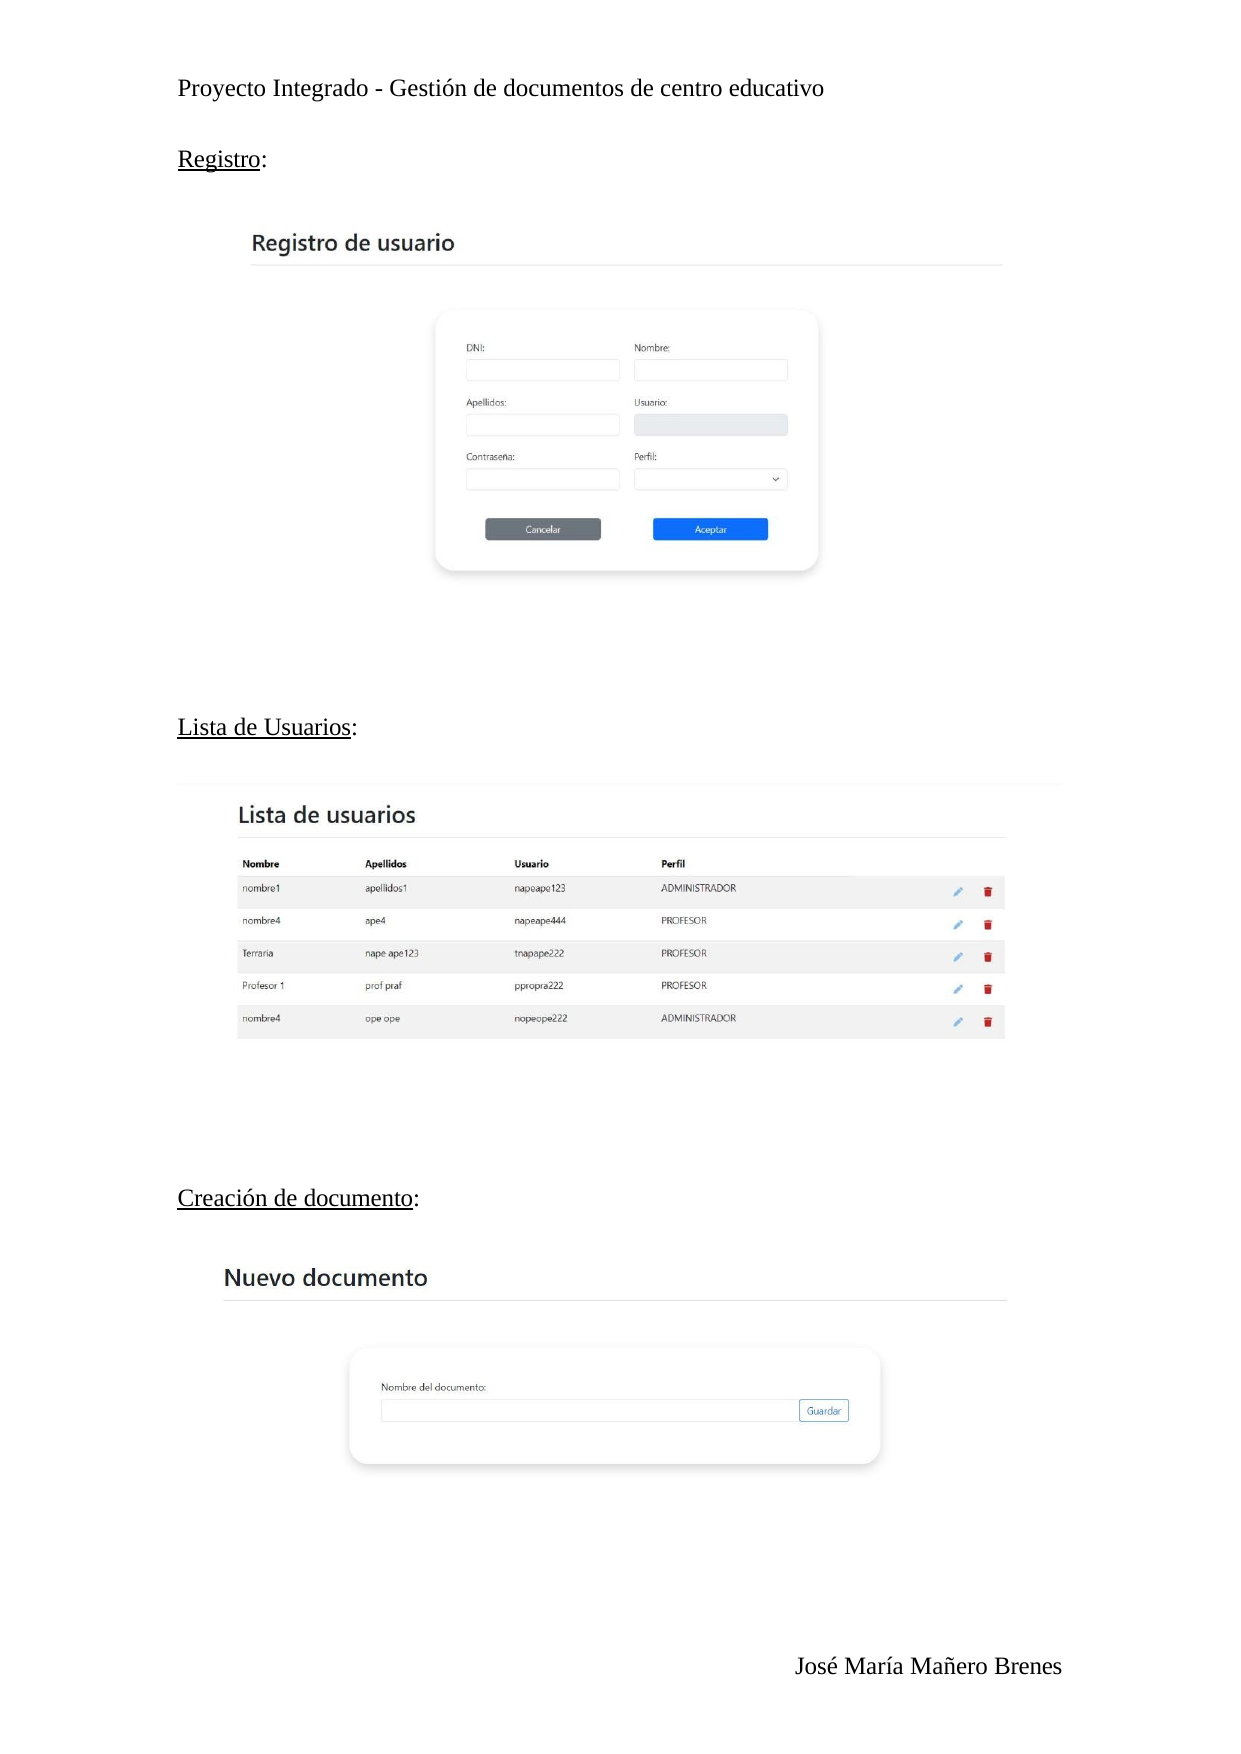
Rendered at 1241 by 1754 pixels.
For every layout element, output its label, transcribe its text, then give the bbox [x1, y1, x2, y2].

picture [221, 1266, 1009, 1478]
text Registro: [177, 144, 1086, 173]
text Creación de documento: [177, 1183, 1086, 1212]
text Lista de Usuarios: [177, 712, 1086, 741]
picture [177, 783, 1063, 1042]
picture [249, 226, 1006, 586]
